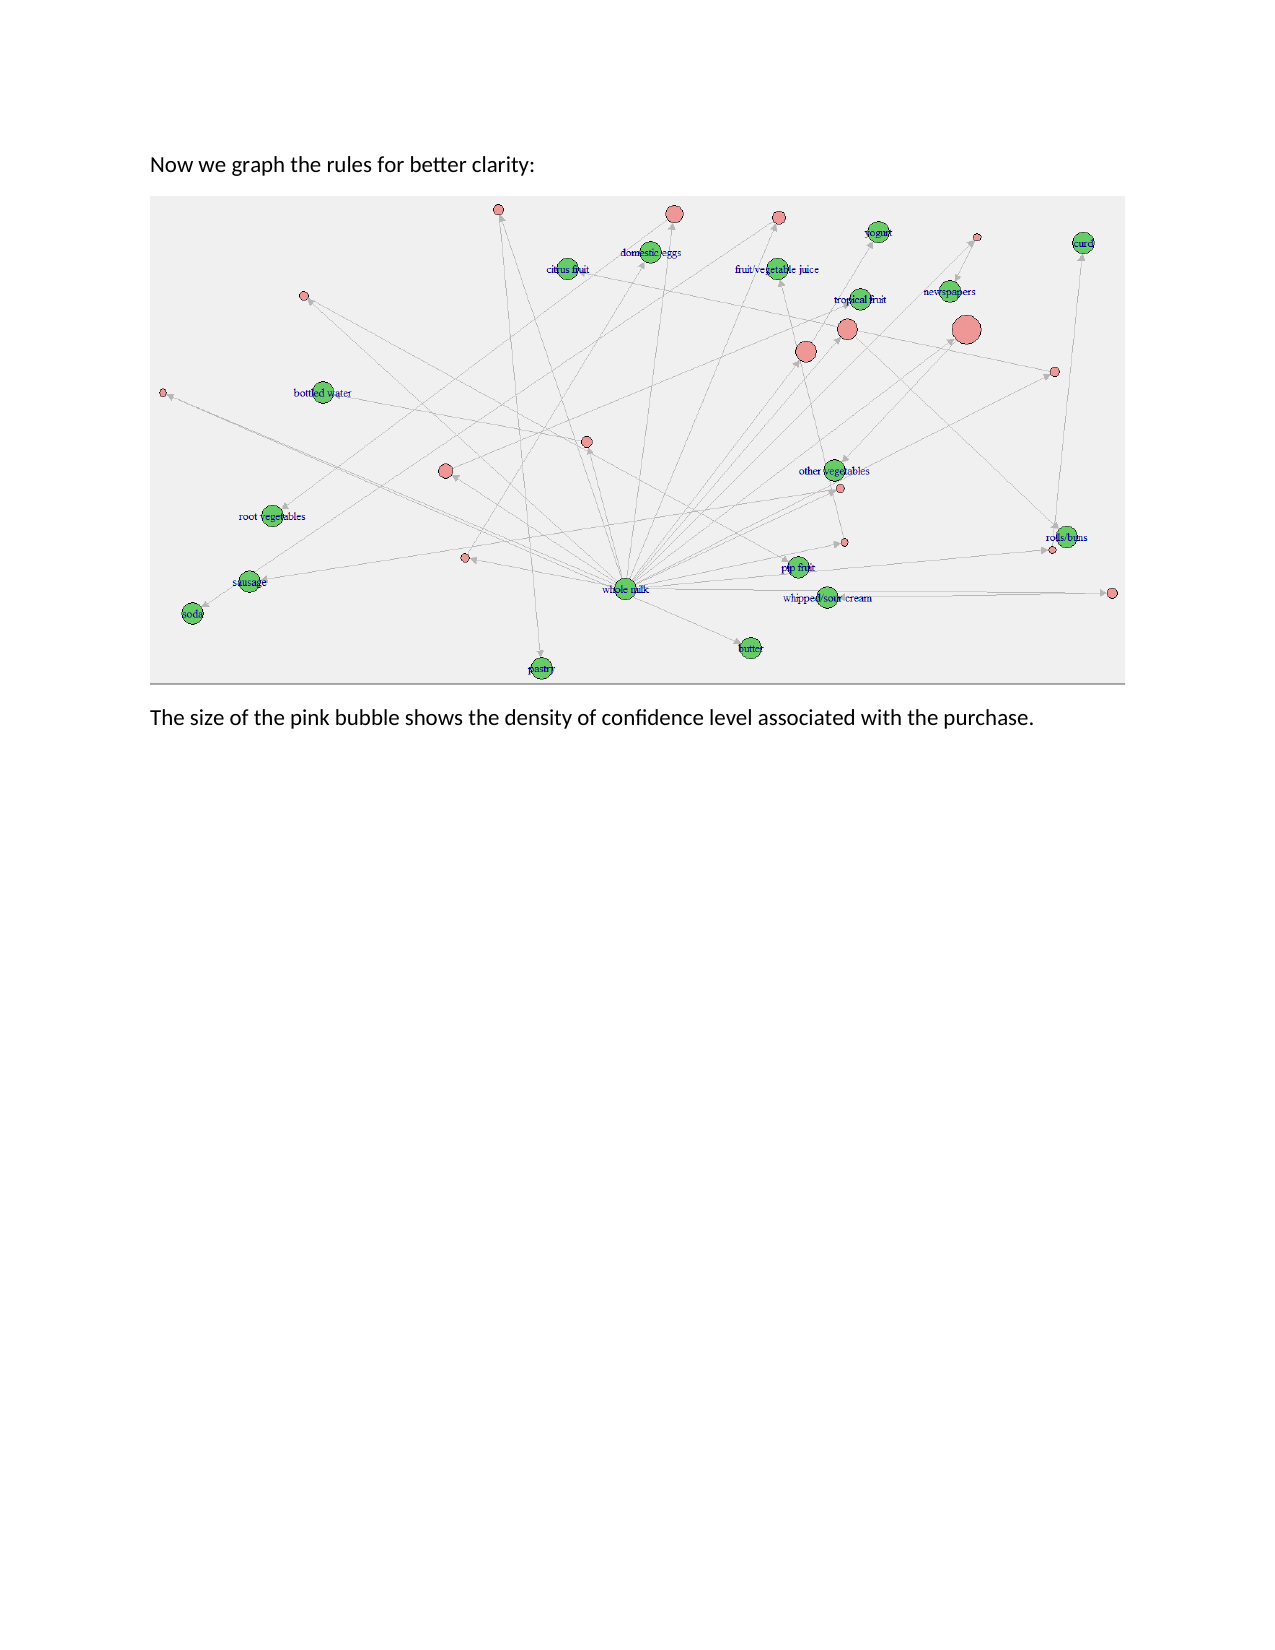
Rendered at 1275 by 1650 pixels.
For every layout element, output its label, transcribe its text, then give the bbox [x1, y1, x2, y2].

text Now we graph the rules for better clarity: [150, 150, 1125, 178]
picture [150, 196, 1125, 685]
text The size of the pink bubble shows the density of confidence level associated with the purchase. [150, 703, 1125, 732]
